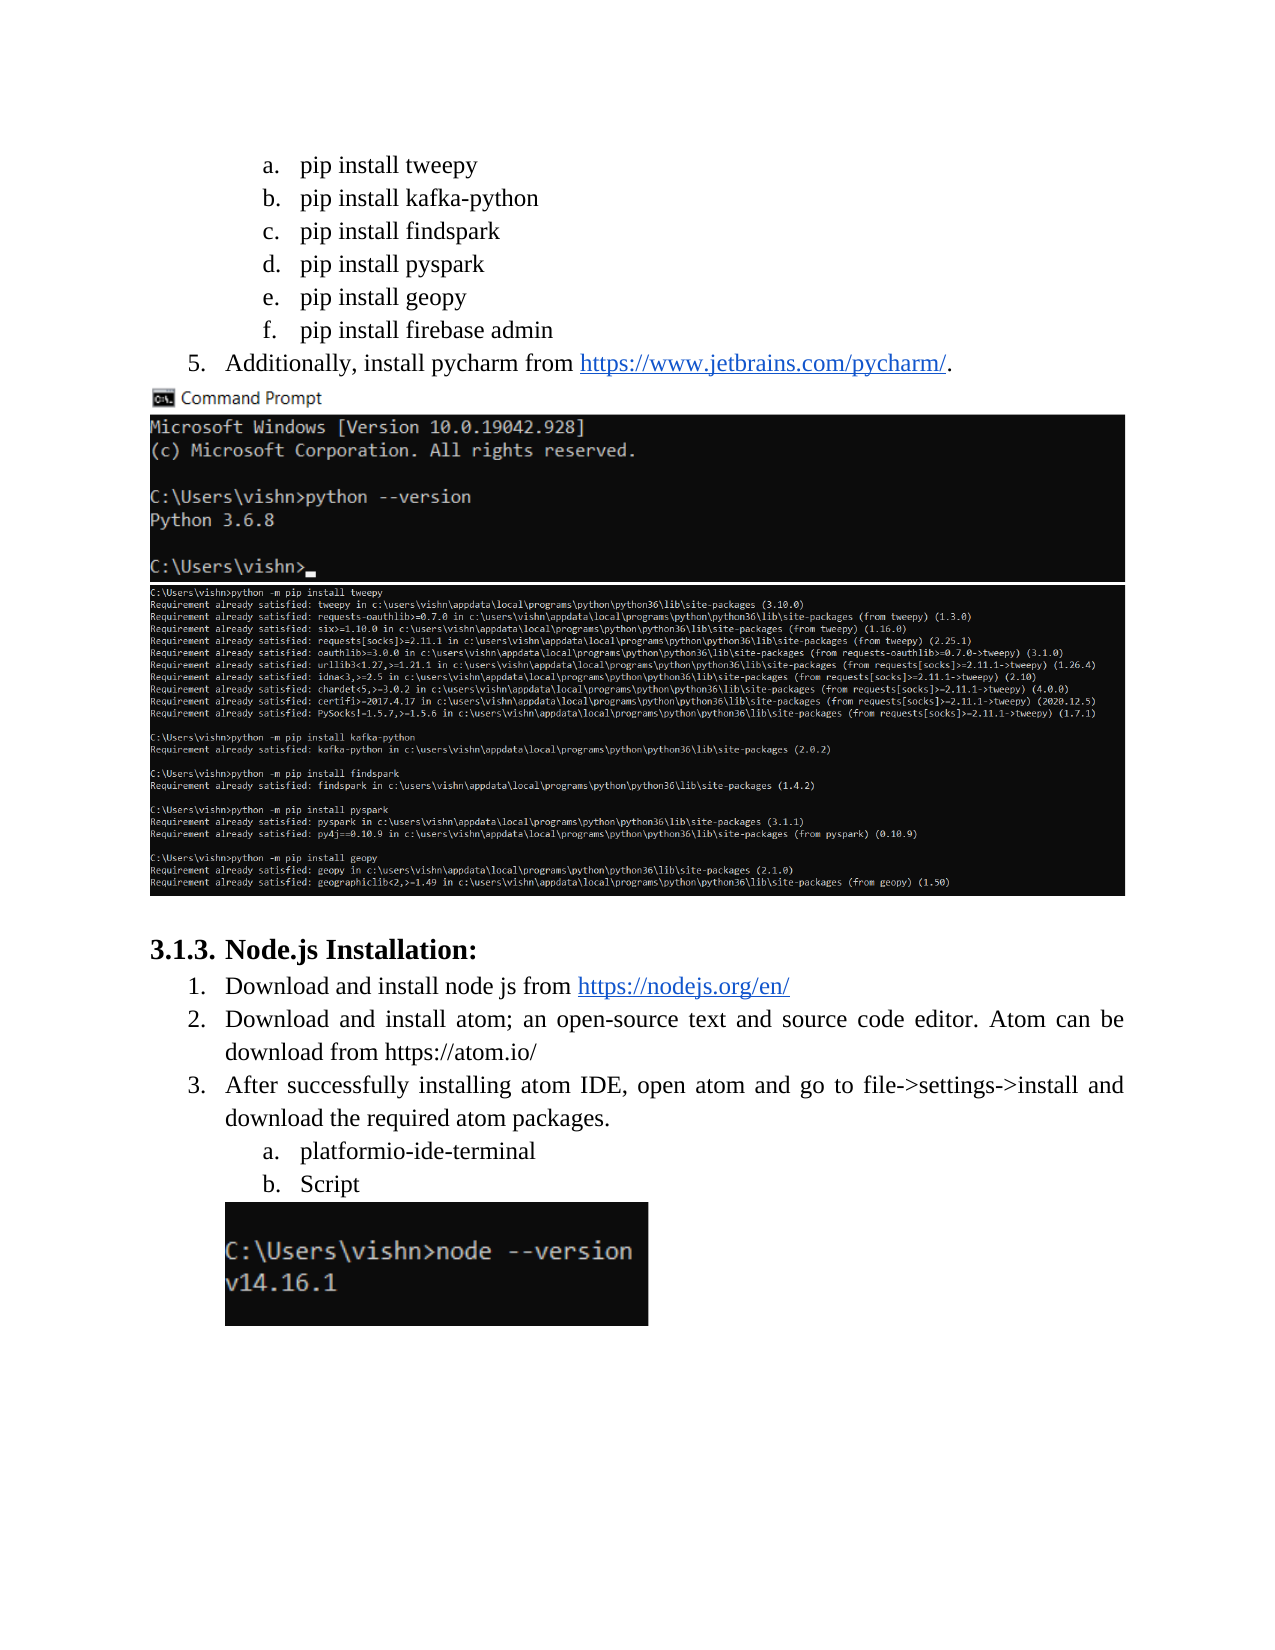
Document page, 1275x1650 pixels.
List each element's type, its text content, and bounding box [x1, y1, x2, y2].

picture [225, 1202, 649, 1326]
list Additionally, install pycharm from https://www.jetbrains.com/pycharm/. [187, 348, 1125, 377]
list Script [262, 1169, 1125, 1198]
list Download and install atom; an open-source text and source code editor. Atom can be download from https://atom.io/ [187, 1004, 1125, 1066]
text 3.1.3. Node.js Installation: [150, 932, 1125, 966]
picture [150, 585, 1125, 896]
list platformio-ide-terminal [262, 1136, 1125, 1165]
list pip install tweepy [262, 150, 1125, 179]
list Download and install node js from https://nodejs.org/en/ [187, 971, 1125, 999]
list pip install findspark [262, 216, 1125, 245]
list pip install kafka-python [262, 183, 1125, 212]
list pip install pyspark [262, 249, 1125, 278]
list pip install geopy [262, 282, 1125, 311]
list pip install firebase admin [262, 315, 1125, 344]
picture [150, 381, 1125, 582]
list After successfully installing atom IDE, open atom and go to file->settings->install and download the required atom packages. [187, 1070, 1125, 1132]
